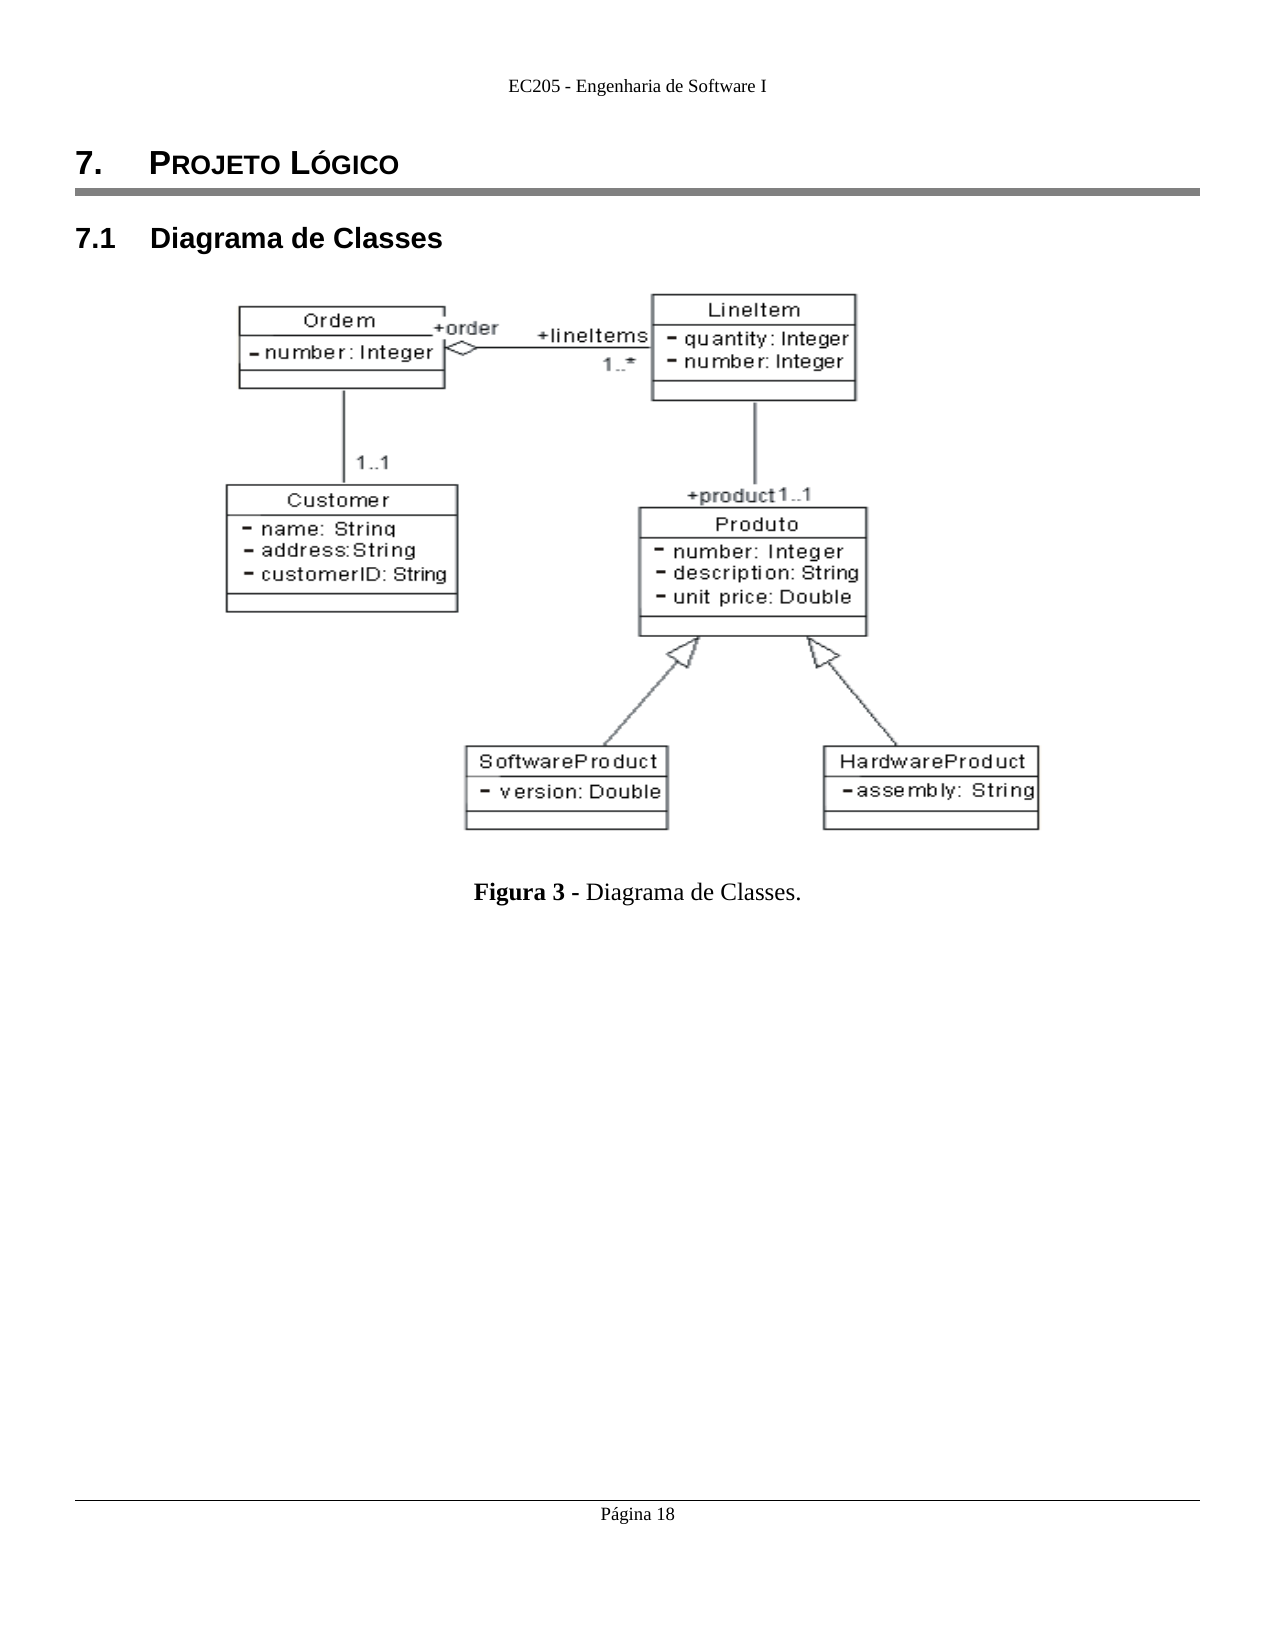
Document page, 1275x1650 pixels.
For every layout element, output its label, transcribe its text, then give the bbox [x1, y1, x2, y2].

subtitle Projeto Lógico [75, 143, 1200, 188]
picture [208, 267, 1067, 865]
subtitle Diagrama de Classes [75, 221, 1200, 255]
